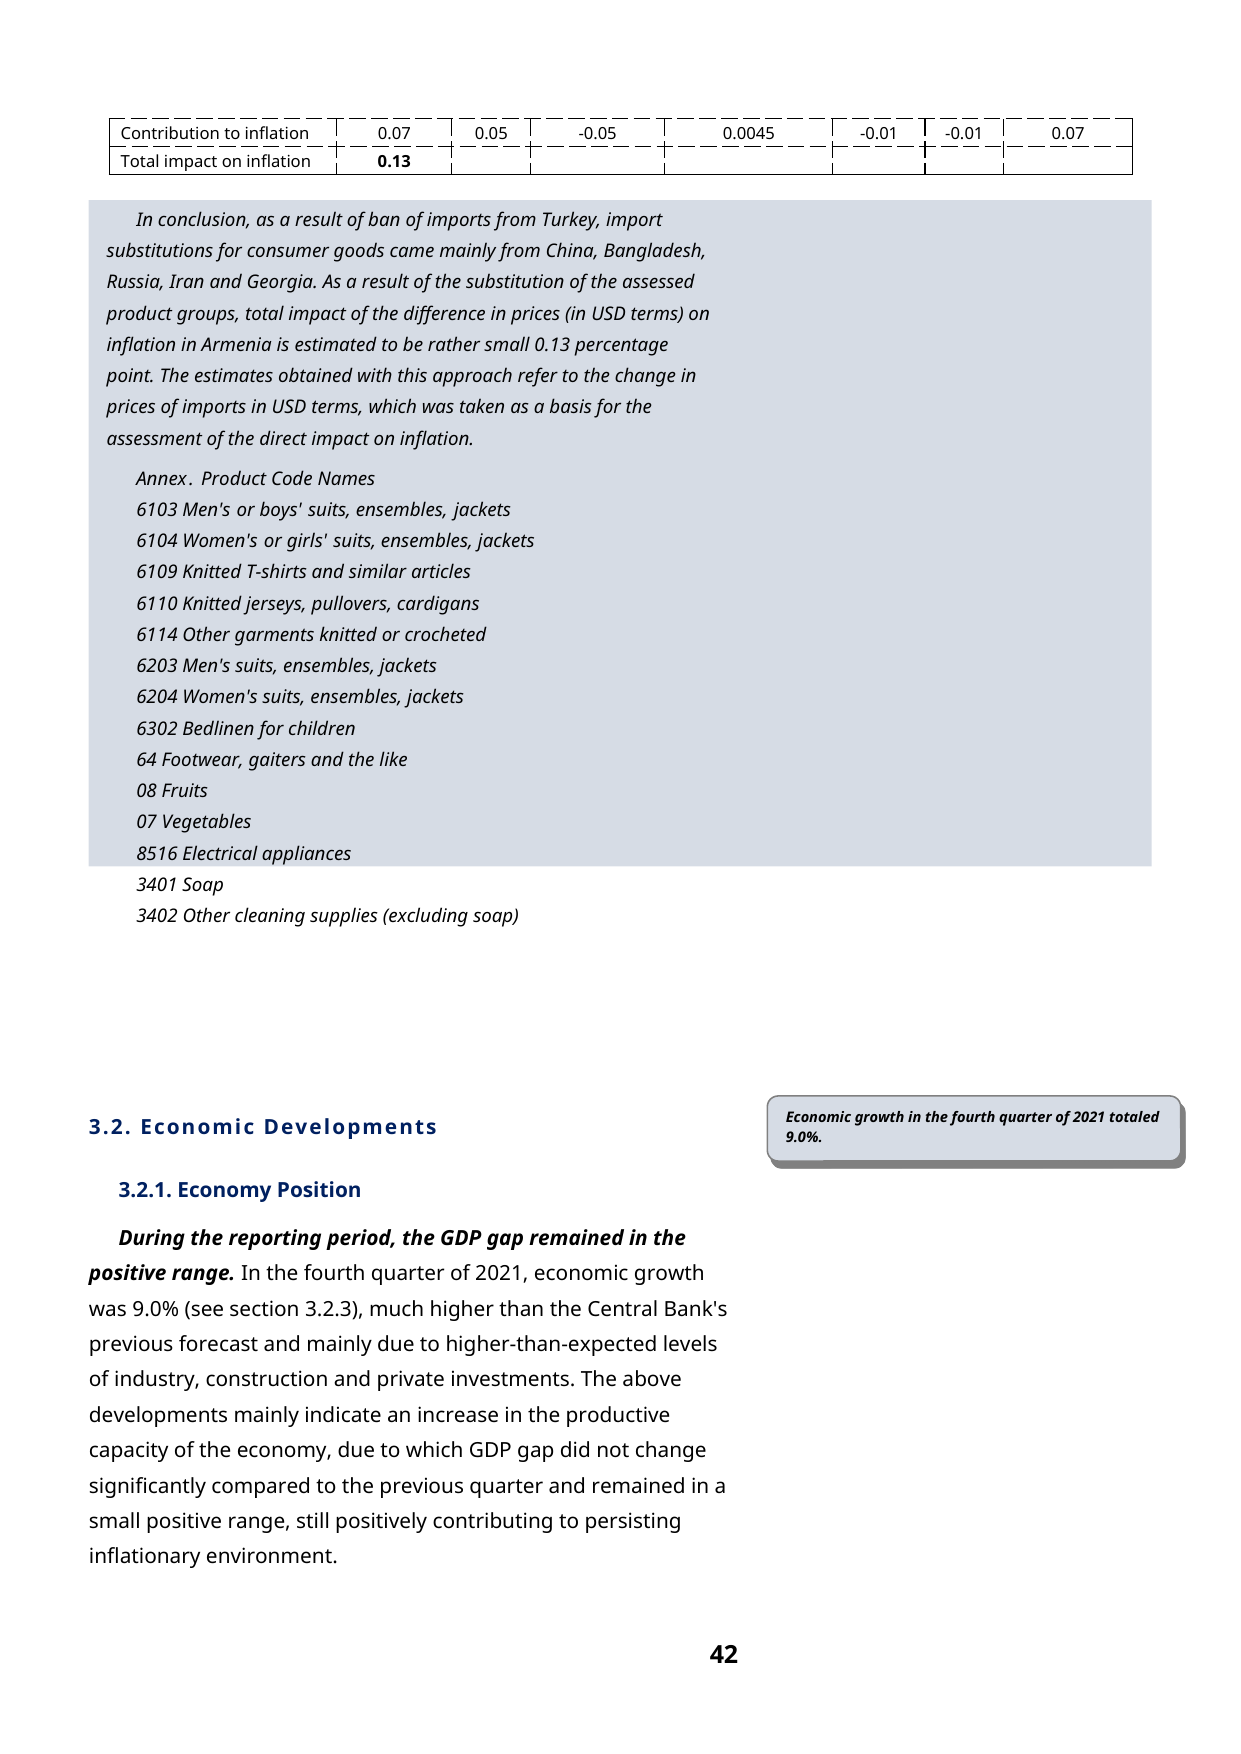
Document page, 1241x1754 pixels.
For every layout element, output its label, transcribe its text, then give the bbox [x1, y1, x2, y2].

text 3402 Other cleaning supplies (excluding soap) [106, 897, 720, 928]
table_cell Total impact on inflation [110, 146, 337, 174]
table_cell 0.13 [337, 146, 452, 174]
text 64 Footwear, gaiters and the like [106, 740, 720, 772]
text 08 Fruits [106, 772, 720, 803]
table_cell [1004, 146, 1132, 174]
text 6103 Men's or boys' suits, ensembles, jackets [106, 490, 720, 522]
table_cell -0.01 [833, 118, 925, 146]
table_cell -0.05 [530, 118, 664, 146]
table_cell [833, 146, 925, 174]
text During the reporting period, the GDP gap remained in the positive range. In the fourth quarter of 2021, economic growth was 9.0% (see section 3.2.3), much higher than the Central Bank's previous forecast and mainly due to higher-than-expected levels of industry, construction and private investments. The above developments mainly indicate an increase in the productive capacity of the economy, due to which GDP gap did not change significantly compared to the previous quarter and remained in a small positive range, still positively contributing to persisting inflationary environment. [89, 1216, 738, 1570]
text 6104 Women's or girls' suits, ensembles, jackets [106, 522, 720, 553]
text 6302 Bedlinen for children [106, 709, 720, 740]
table_cell Contribution to inflation [110, 118, 337, 146]
table_cell 0.0045 [665, 118, 833, 146]
text In conclusion, as a result of ban of imports from Turkey, import substitutions for consumer goods came mainly from China, Bangladesh, Russia, Iran and Georgia. As a result of the substitution of the assessed product groups, total impact of the difference in prices (in USD terms) on inflation in Armenia is estimated to be rather small 0.13 percentage point. The estimates obtained with this approach refer to the change in prices of imports in USD terms, which was taken as a basis for the assessment of the direct impact on inflation. [106, 201, 720, 451]
text 3401 Soap [106, 865, 720, 897]
text 6110 Knitted jerseys, pullovers, cardigans [106, 584, 720, 615]
table_cell [665, 146, 833, 174]
text 6109 Knitted T-shirts and similar articles [106, 553, 720, 584]
text 6114 Other garments knitted or crocheted [106, 615, 720, 647]
text 07 Vegetables [106, 803, 720, 834]
text Annex․ Product Code Names [106, 459, 720, 490]
text 3.2. Economic Developments [89, 1112, 738, 1141]
table_cell -0.01 [925, 118, 1003, 146]
text 6203 Men's suits, ensembles, jackets [106, 647, 720, 678]
text 8516 Electrical appliances [106, 834, 720, 865]
table_cell 0.07 [1004, 118, 1132, 146]
text 3.2.1. Economy Position [89, 1175, 738, 1203]
text 6204 Women's suits, ensembles, jackets [106, 678, 720, 709]
table_cell 0.07 [337, 118, 452, 146]
table_cell [452, 146, 530, 174]
table_cell [530, 146, 664, 174]
table_cell [925, 146, 1003, 174]
table_cell 0.05 [452, 118, 530, 146]
